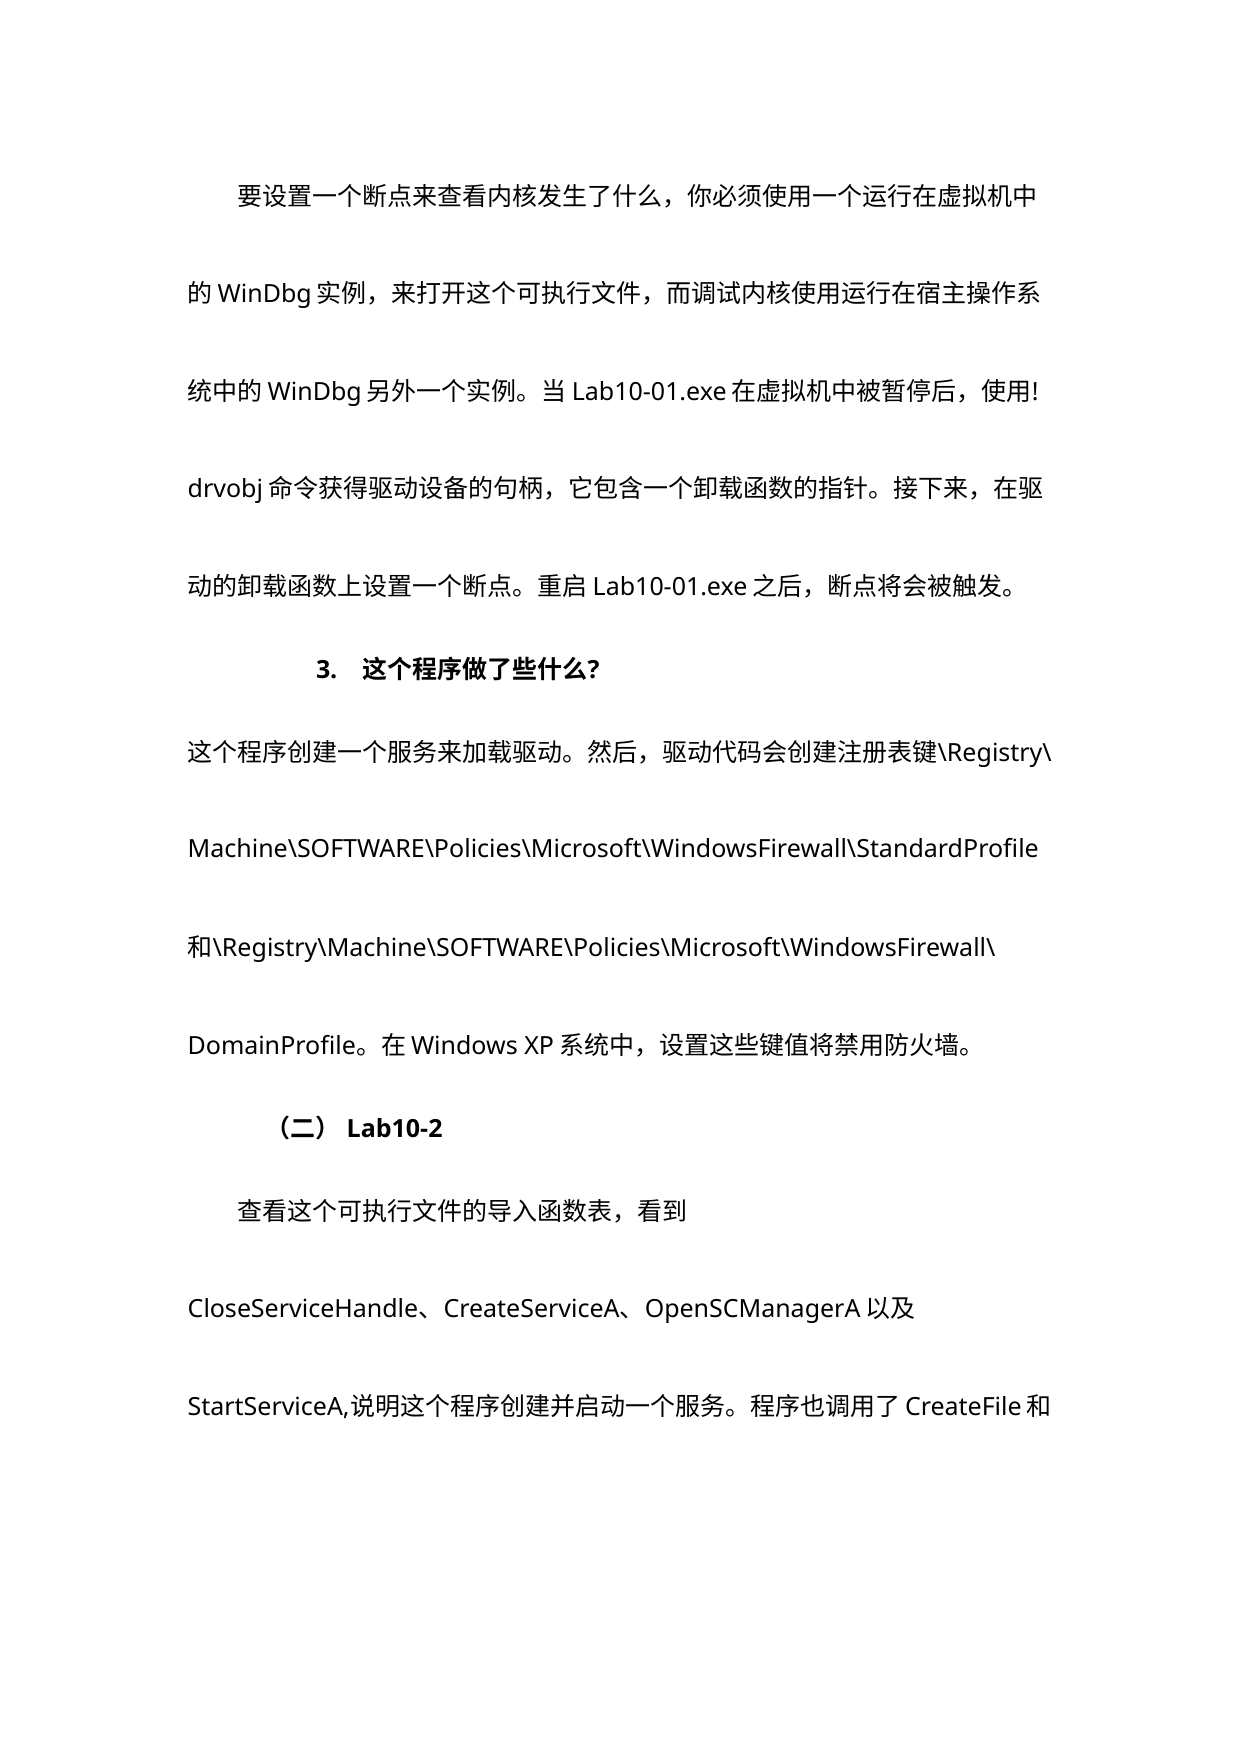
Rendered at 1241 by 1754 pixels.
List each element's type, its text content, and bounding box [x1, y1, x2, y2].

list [187, 1177, 1053, 1437]
list 这个程序做了些什么? [266, 635, 1053, 700]
list 要设置一个断点来查看内核发生了什么，你必须使用一个运行在虚拟机中的WinDbg实例，来打开这个可执行文件，而调试内核使用运行在宿主操作系统中的WinDbg另外一个实例。当Lab10-01.exe在虚拟机中被暂停后，使用!drvobj命令获得驱动设备的句柄，它包含一个卸载函数的指针。接下来，在驱动的卸载函数上设置一个断点。重启Lab10-01.exe之后，断点将会被触发。 [187, 162, 1053, 617]
list 这个程序创建一个服务来加载驱动。然后，驱动代码会创建注册表键\Registry\Machine\SOFTWARE\Policies\Microsoft\WindowsFirewall\StandardProfile和\Registry\Machine\SOFTWARE\Policies\Microsoft\WindowsFirewall\DomainProfile。在Windows XP系统中，设置这些键值将禁用防火墙。 [187, 718, 1053, 1076]
list Lab10-2 [266, 1094, 1053, 1159]
